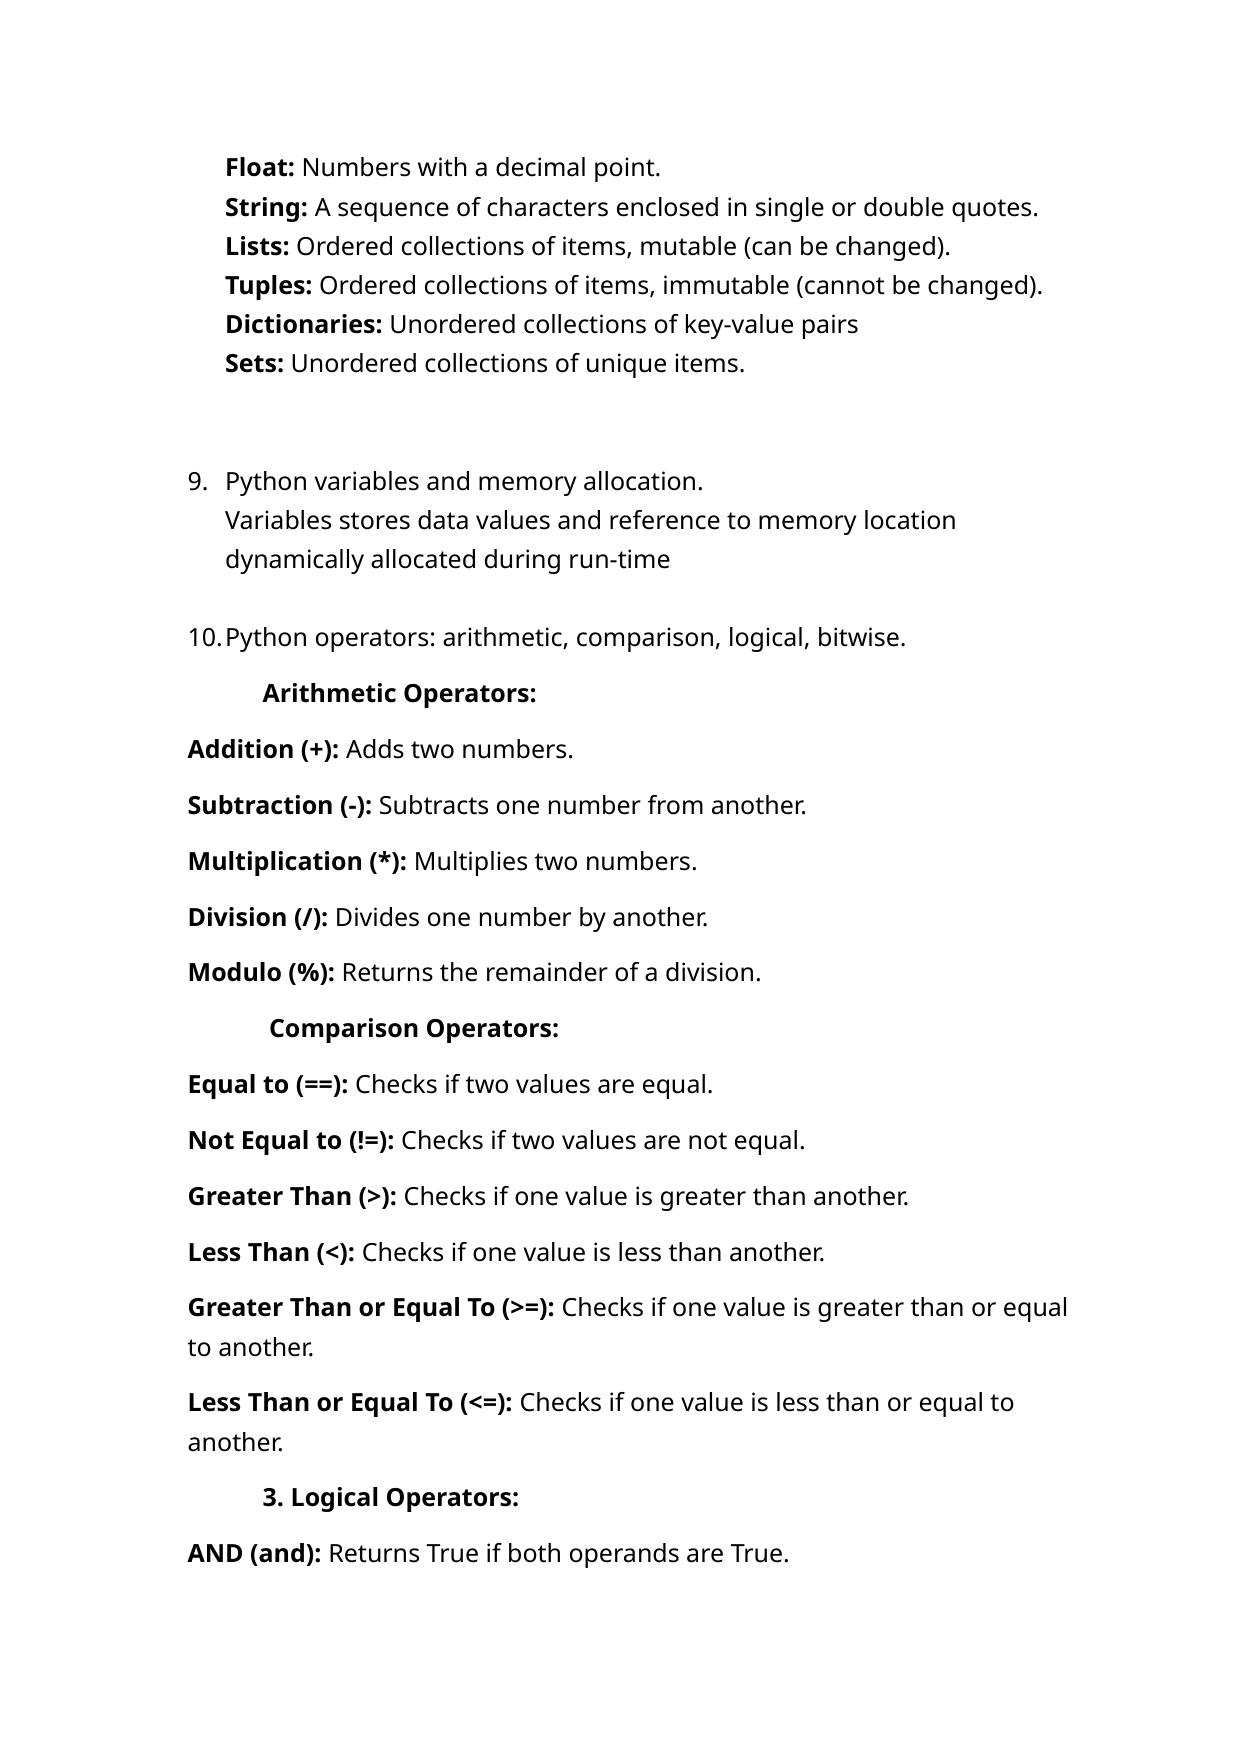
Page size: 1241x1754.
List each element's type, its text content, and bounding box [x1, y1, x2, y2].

text Less Than or Equal To (<=): Checks if one value is less than or equal to another. [187, 1385, 1090, 1458]
list Python variables and memory allocation. [187, 463, 1090, 497]
list Dictionaries: Unordered collections of key-value pairs [225, 307, 1090, 341]
list Sets: Unordered collections of unique items. [225, 346, 1090, 380]
list Lists: Ordered collections of items, mutable (can be changed). [225, 228, 1090, 262]
text Multiplication (*): Multiplies two numbers. [187, 843, 1090, 877]
text Addition (+): Adds two numbers. [187, 732, 1090, 766]
text Division (/): Divides one number by another. [187, 899, 1090, 933]
text Greater Than (>): Checks if one value is greater than another. [187, 1178, 1090, 1212]
text Modulo (%): Returns the remainder of a division. [187, 955, 1090, 989]
text Arithmetic Operators: [262, 676, 1090, 710]
text 3. Logical Operators: [262, 1480, 1090, 1514]
list Tuples: Ordered collections of items, immutable (cannot be changed). [225, 267, 1090, 302]
list Python operators: arithmetic, comparison, logical, bitwise. [187, 620, 1090, 654]
list String: A sequence of characters enclosed in single or double quotes. [225, 189, 1090, 223]
list Float: Numbers with a decimal point. [225, 150, 1090, 184]
text Less Than (<): Checks if one value is less than another. [187, 1234, 1090, 1268]
text Not Equal to (!=): Checks if two values are not equal. [187, 1122, 1090, 1157]
list Variables stores data values and reference to memory location dynamically allocated during run-time [225, 502, 1090, 576]
text Subtraction (-): Subtracts one number from another. [187, 787, 1090, 822]
text Comparison Operators: [262, 1011, 1090, 1045]
text Greater Than or Equal To (>=): Checks if one value is greater than or equal to another. [187, 1290, 1090, 1363]
text Equal to (==): Checks if two values are equal. [187, 1067, 1090, 1101]
text AND (and): Returns True if both operands are True. [187, 1536, 1090, 1570]
